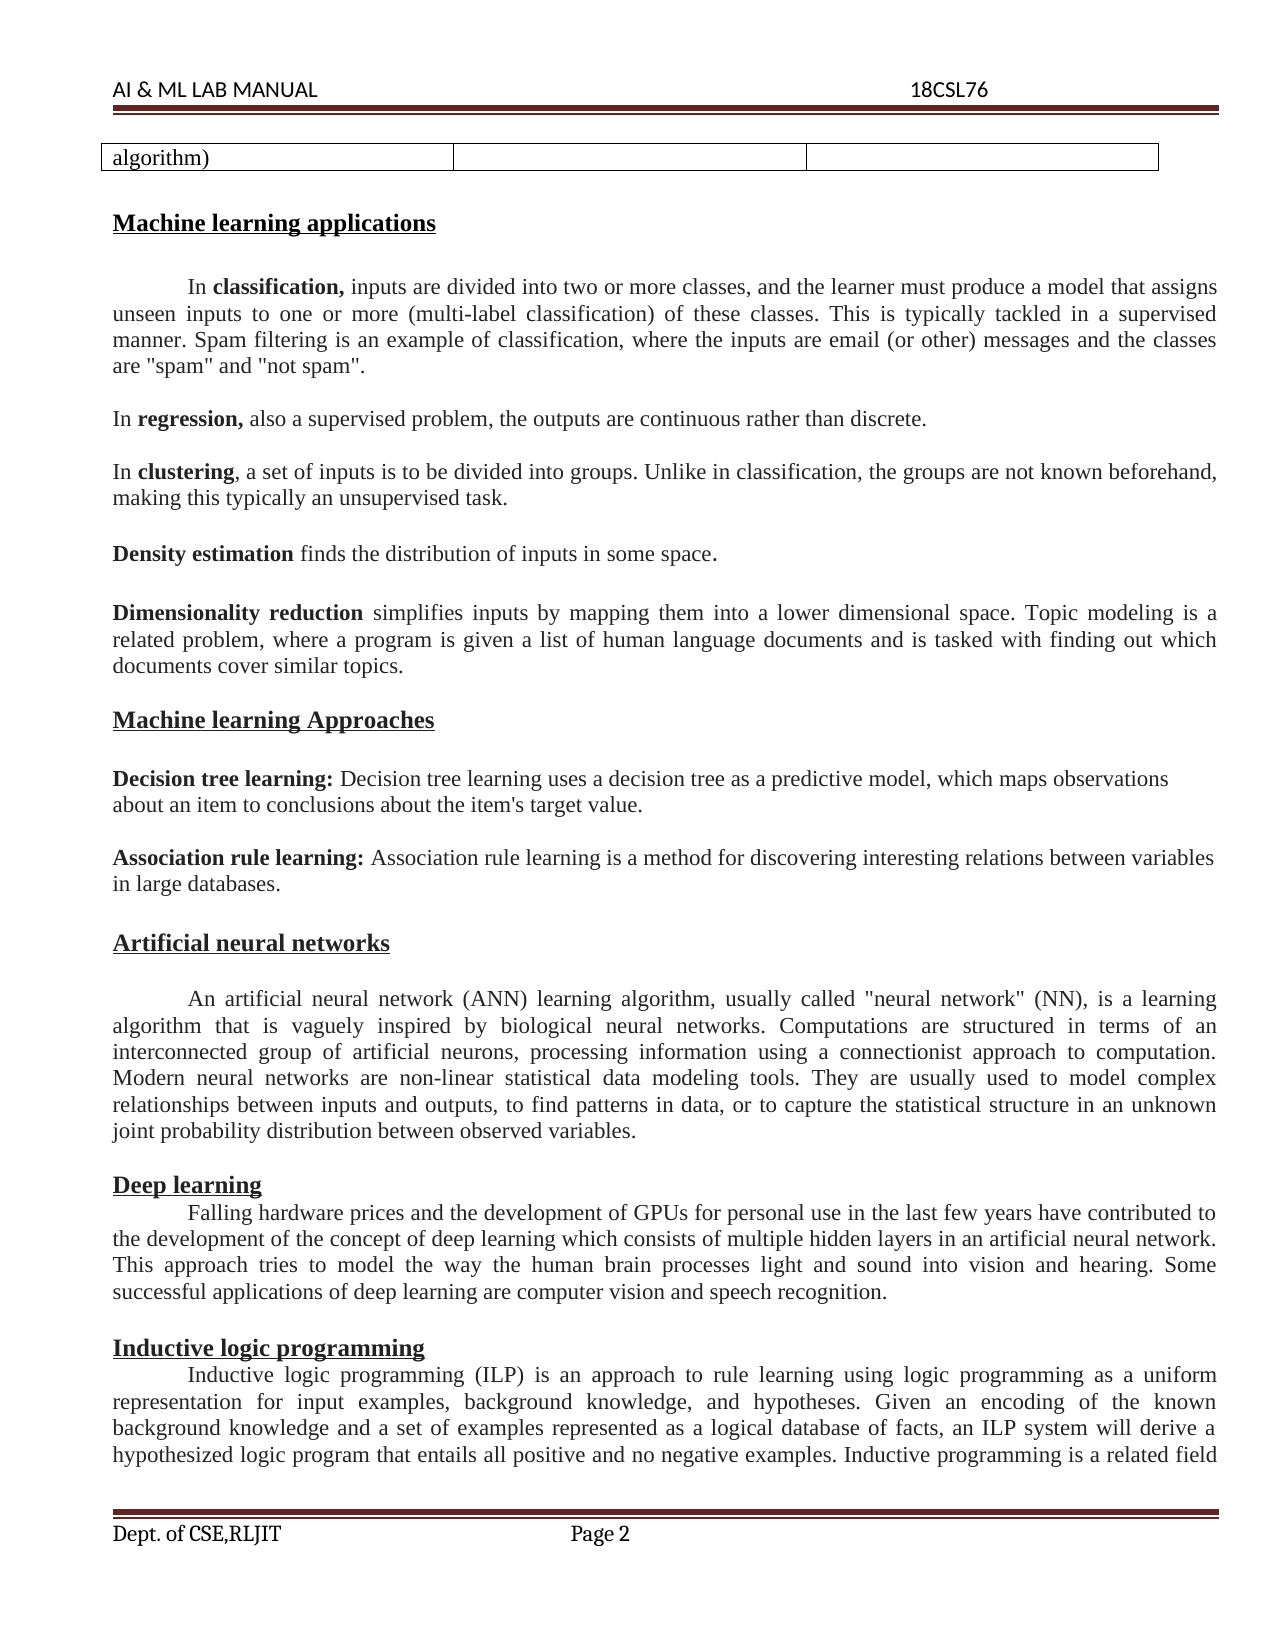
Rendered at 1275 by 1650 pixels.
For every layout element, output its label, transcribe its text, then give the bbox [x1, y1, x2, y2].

text Dimensionality reduction simplifies inputs by mapping them into a lower dimensional space. Topic modeling is a related problem, where a program is given a list of human language documents and is tasked with finding out which documents cover similar topics. [112, 599, 1219, 678]
text Decision tree learning: Decision tree learning uses a decision tree as a predictive model, which maps observations about an item to conclusions about the item's target value. [112, 765, 1219, 818]
text Machine learning Approaches [112, 705, 1219, 734]
text Inductive logic programming [112, 1333, 1219, 1362]
text In classification, inputs are divided into two or more classes, and the learner must produce a model that assigns unseen inputs to one or more (multi-label classification) of these classes. This is typically tackled in a supervised manner. Spam filtering is an example of classification, where the inputs are email (or other) messages and the classes are "spam" and "not spam". [112, 273, 1219, 379]
text Machine learning applications [112, 208, 1219, 237]
text Artificial neural networks [112, 928, 1219, 957]
text In regression, also a supervised problem, the outputs are continuous rather than discrete. [112, 405, 1219, 432]
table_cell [102, 144, 453, 170]
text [112, 1362, 1219, 1467]
text Falling hardware prices and the development of GPUs for personal use in the last few years have contributed to the development of the concept of deep learning which consists of multiple hidden layers in an artificial neural network. This approach tries to model the way the human brain processes light and sound into vision and hearing. Some successful applications of deep learning are computer vision and speech recognition. [112, 1199, 1219, 1304]
text An artificial neural network (ANN) learning algorithm, usually called "neural network" (NN), is a learning algorithm that is vaguely inspired by biological neural networks. Computations are structured in terms of an interconnected group of artificial neurons, processing information using a connectionist approach to computation. Modern neural networks are non-linear statistical data modeling tools. They are usually used to model complex relationships between inputs and outputs, to find patterns in data, or to capture the statistical structure in an unknown joint probability distribution between observed variables. [112, 985, 1219, 1143]
text Association rule learning: Association rule learning is a method for discovering interesting relations between variables in large databases. [112, 844, 1219, 897]
text Deep learning [112, 1170, 1219, 1199]
text Density estimation finds the distribution of inputs in some space. [112, 537, 1219, 568]
text In clustering, a set of inputs is to be divided into groups. Unlike in classification, the groups are not known beforehand, making this typically an unsupervised task. [112, 458, 1219, 511]
